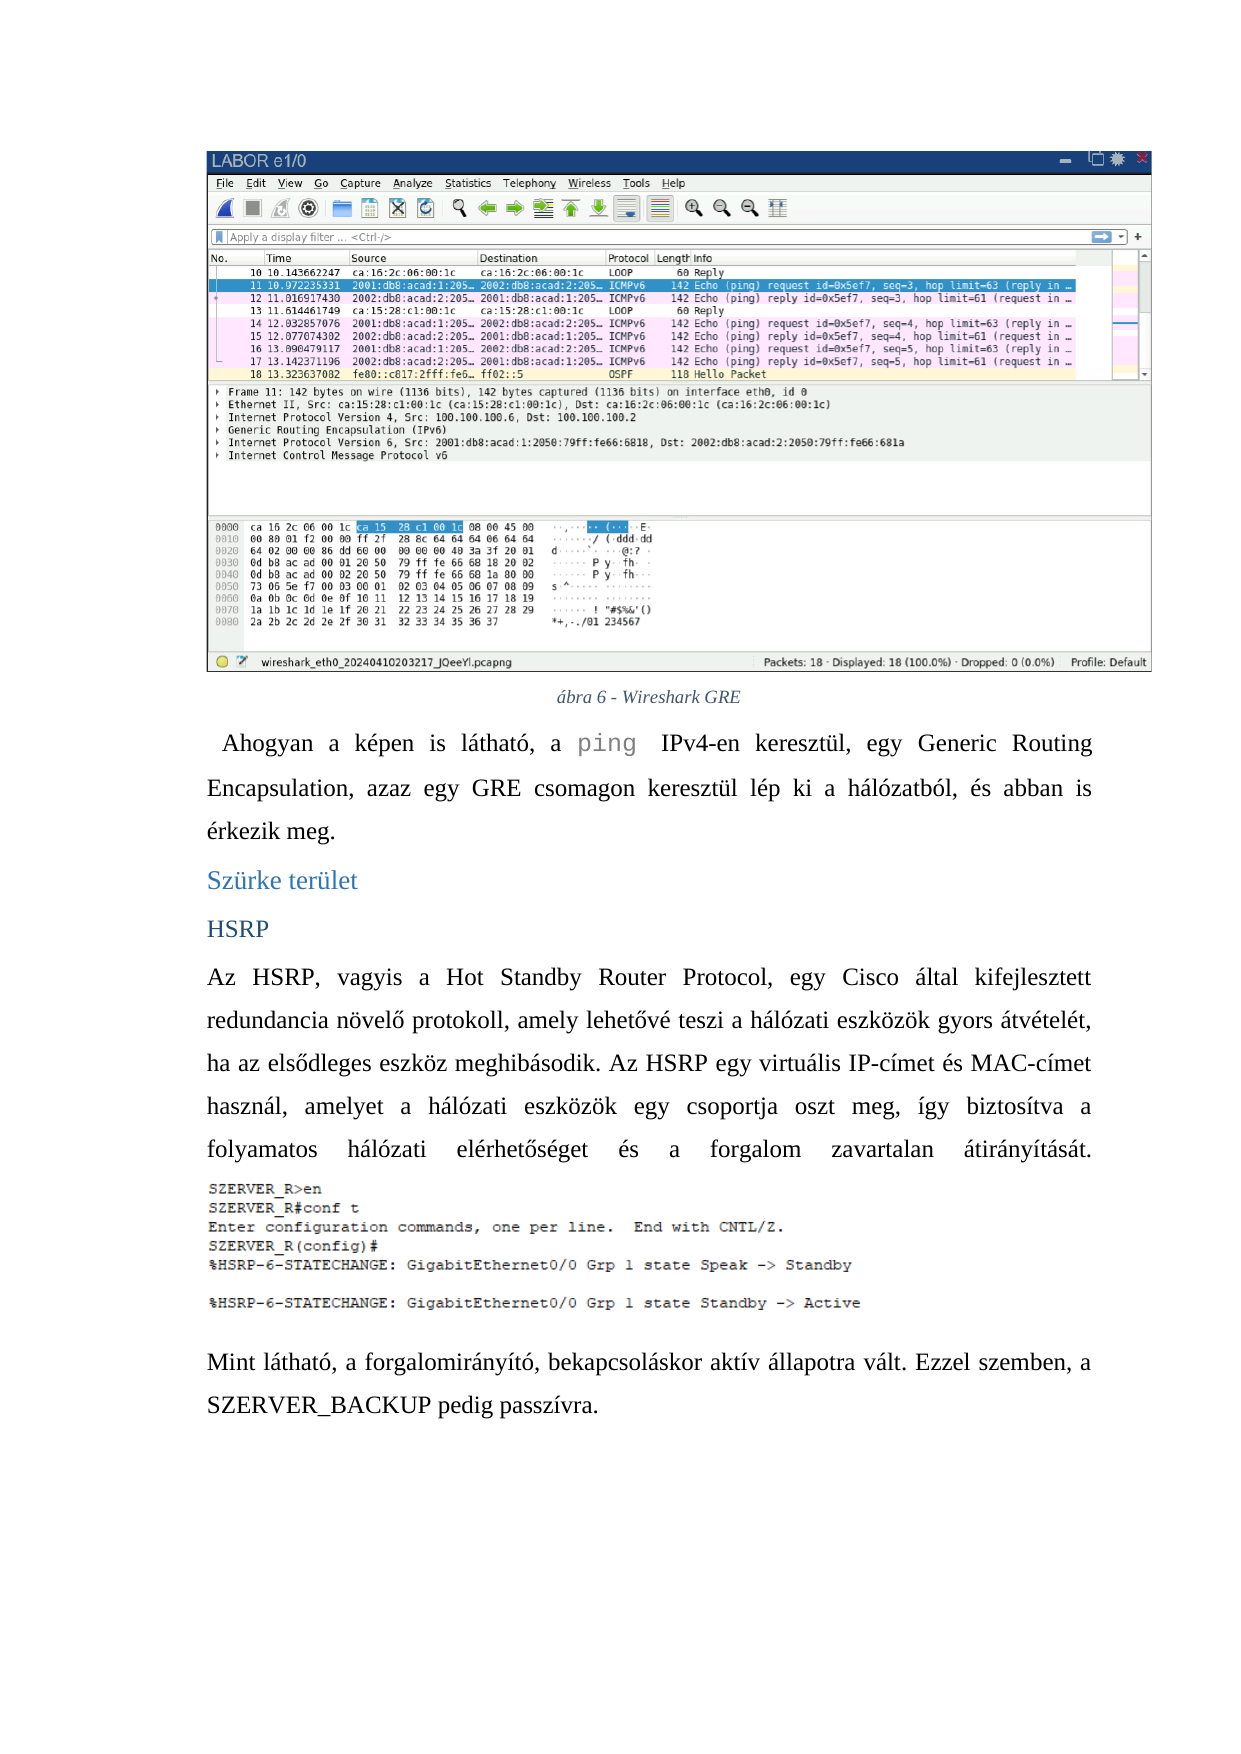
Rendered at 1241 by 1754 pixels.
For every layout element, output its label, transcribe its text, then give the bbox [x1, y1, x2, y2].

text Mint látható, a forgalomirányító, bekapcsoláskor aktív állapotra vált. Ezzel szemben, a SZERVER_BACKUP pedig passzívra. [207, 1347, 1093, 1419]
text ábra 6 - Wireshark GRE [207, 686, 1093, 707]
subtitle HSRP [207, 914, 1093, 943]
text Ahogyan a képen is látható, a ping IPv4-en keresztül, egy Generic Routing Encapsulation, azaz egy GRE csomagon keresztül lép ki a hálózatból, és abban is érkezik meg. [207, 728, 1093, 845]
picture [206, 151, 1152, 672]
text Az HSRP, vagyis a Hot Standby Router Protocol, egy Cisco által kifejlesztett redundancia növelő protokoll, amely lehetővé teszi a hálózati eszközök gyors átvételét, ha az elsődleges eszköz meghibásodik. Az HSRP egy virtuális IP-címet és MAC-címet használ, amelyet a hálózati eszközök egy csoportja oszt meg, így biztosítva a folyamatos hálózati elérhetőséget és a forgalom zavartalan átirányítását. [207, 962, 1093, 1177]
subtitle Szürke terület [207, 864, 1093, 895]
picture [206, 1177, 1152, 1329]
